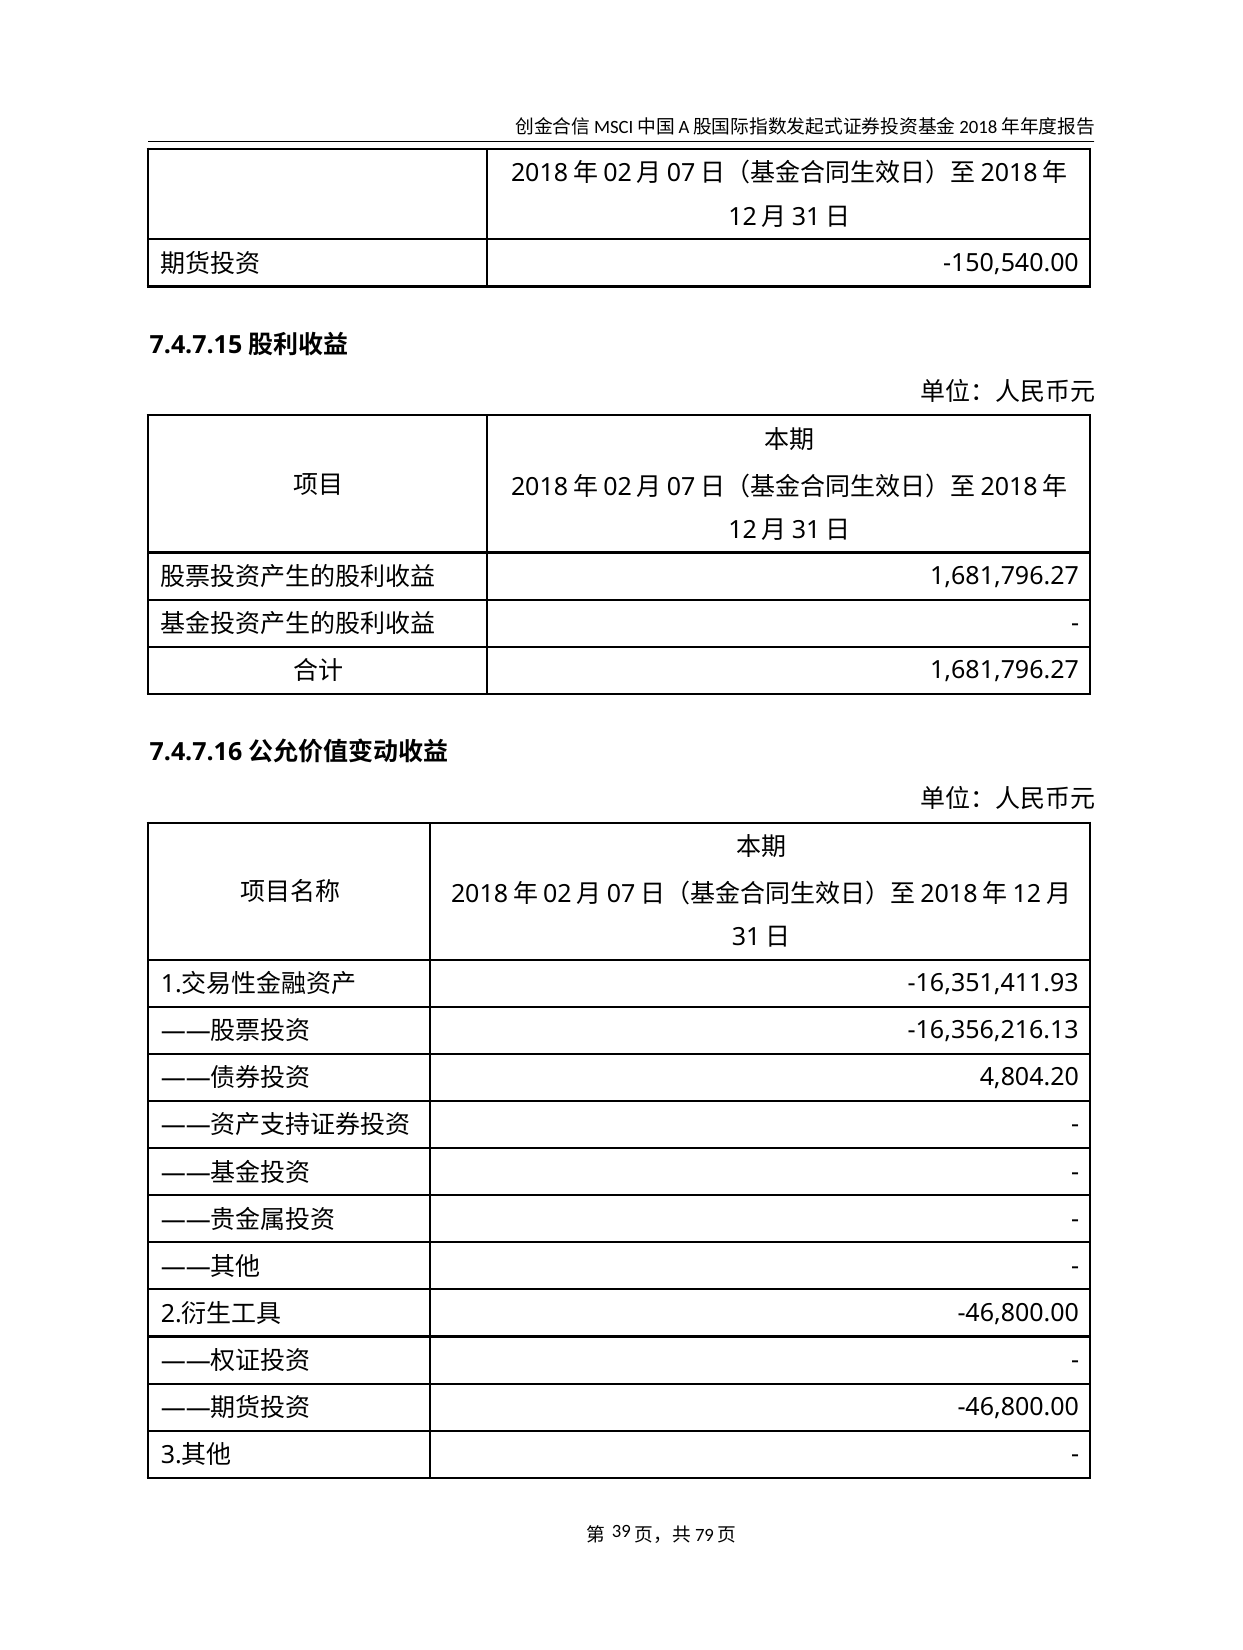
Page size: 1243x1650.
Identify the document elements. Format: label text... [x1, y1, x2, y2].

table_cell -46,800.00 [431, 1385, 1089, 1429]
table_cell ——权证投资 [149, 1338, 429, 1382]
table_cell - [431, 1432, 1089, 1477]
table_cell -16,351,411.93 [431, 961, 1089, 1006]
table_cell 1,681,796.27 [488, 554, 1089, 598]
table_cell ——债券投资 [149, 1055, 429, 1100]
text 7.4.7.16 公允价值变动收益 [149, 732, 1094, 768]
table_header 本期 2018年02月07日（基金合同生效日）至2018年12月31日 [431, 824, 1089, 959]
table_cell 4,804.20 [431, 1055, 1089, 1100]
table_cell ——基金投资 [149, 1149, 429, 1194]
table_cell -16,356,216.13 [431, 1008, 1089, 1053]
table_cell - [488, 601, 1089, 646]
table_cell - [431, 1196, 1089, 1241]
table_cell 3.其他 [149, 1432, 429, 1477]
table_cell - [431, 1149, 1089, 1194]
table_cell 1.交易性金融资产 [149, 961, 429, 1006]
table_cell 股票投资产生的股利收益 [149, 554, 486, 598]
table_cell ——期货投资 [149, 1385, 429, 1429]
table_cell ——贵金属投资 [149, 1196, 429, 1241]
table_cell 合计 [149, 648, 486, 693]
table_cell 2.衍生工具 [149, 1290, 429, 1335]
table_header 本期 2018年02月07日（基金合同生效日）至2018年12月31日 [488, 416, 1089, 551]
text 7.4.7.15 股利收益 [149, 324, 1094, 361]
table_cell -46,800.00 [431, 1290, 1089, 1335]
table_cell - [431, 1338, 1089, 1382]
text 单位：人民币元 [149, 371, 1094, 407]
table_cell -150,540.00 [488, 240, 1089, 285]
table_cell - [431, 1102, 1089, 1147]
table_cell ——股票投资 [149, 1008, 429, 1053]
table_cell ——资产支持证券投资 [149, 1102, 429, 1147]
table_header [488, 150, 1089, 238]
table_header 项目名称 [149, 824, 429, 959]
table_cell 1,681,796.27 [488, 648, 1089, 693]
table_cell 基金投资产生的股利收益 [149, 601, 486, 646]
table_cell - [431, 1243, 1089, 1288]
text 单位：人民币元 [149, 778, 1094, 814]
table_cell 期货投资 [149, 240, 486, 285]
table_header 项目 [149, 416, 486, 551]
table_header 项目 [149, 150, 486, 238]
table_cell ——其他 [149, 1243, 429, 1288]
